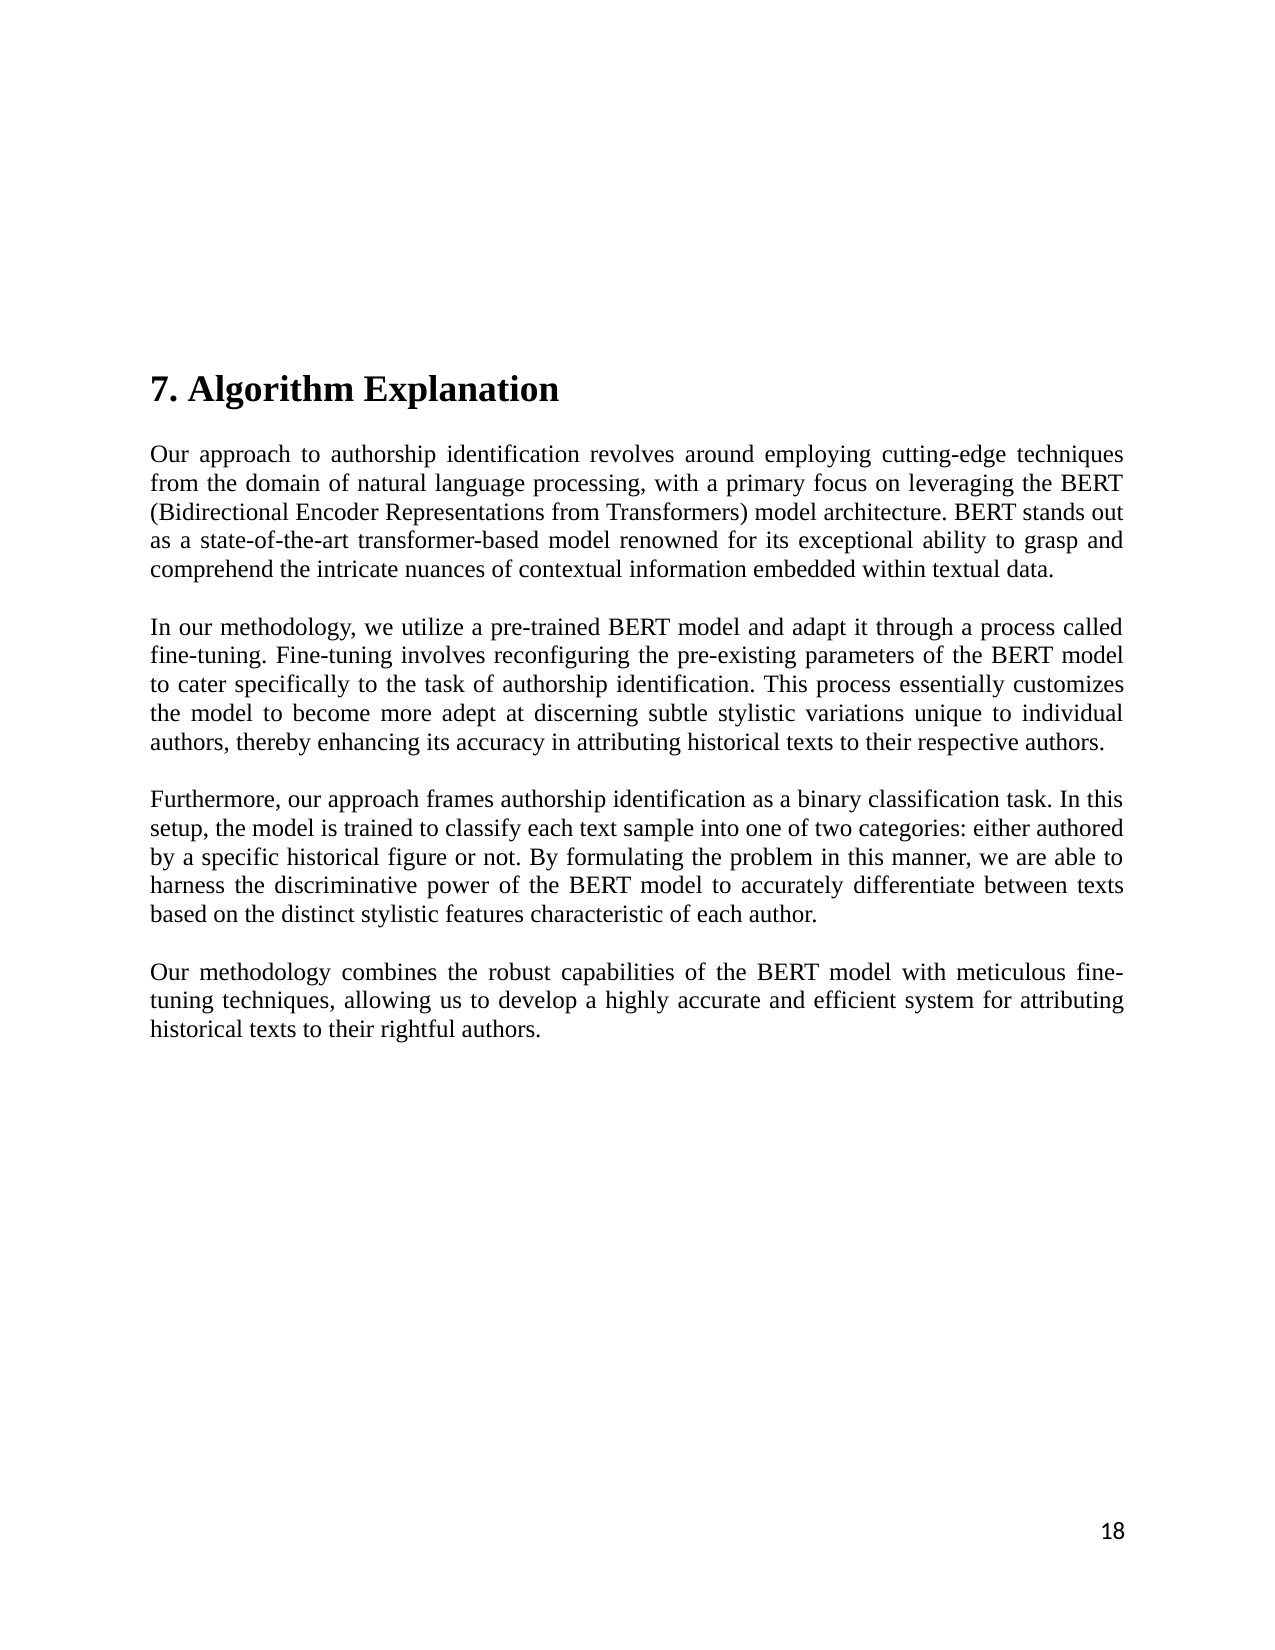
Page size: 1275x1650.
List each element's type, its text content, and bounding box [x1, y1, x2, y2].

text In our methodology, we utilize a pre-trained BERT model and adapt it through a process called fine-tuning. Fine-tuning involves reconfiguring the pre-existing parameters of the BERT model to cater specifically to the task of authorship identification. This process essentially customizes the model to become more adept at discerning subtle stylistic variations unique to individual authors, thereby enhancing its accuracy in attributing historical texts to their respective authors. [150, 612, 1125, 755]
text Furthermore, our approach frames authorship identification as a binary classification task. In this setup, the model is trained to classify each text sample into one of two categories: either authored by a specific historical figure or not. By formulating the problem in this manner, we are able to harness the discriminative power of the BERT model to accurately differentiate between texts based on the distinct stylistic features characteristic of each author. [150, 784, 1125, 928]
text Our approach to authorship identification revolves around employing cutting-edge techniques from the domain of natural language processing, with a primary focus on leveraging the BERT (Bidirectional Encoder Representations from Transformers) model architecture. BERT stands out as a state-of-the-art transformer-based model renowned for its exceptional ability to grasp and comprehend the intricate nuances of contextual information embedded within textual data. [150, 439, 1125, 583]
subtitle 7. Algorithm Explanation [150, 367, 1125, 410]
text Our methodology combines the robust capabilities of the BERT model with meticulous fine-tuning techniques, allowing us to develop a highly accurate and efficient system for attributing historical texts to their rightful authors. [150, 957, 1125, 1043]
